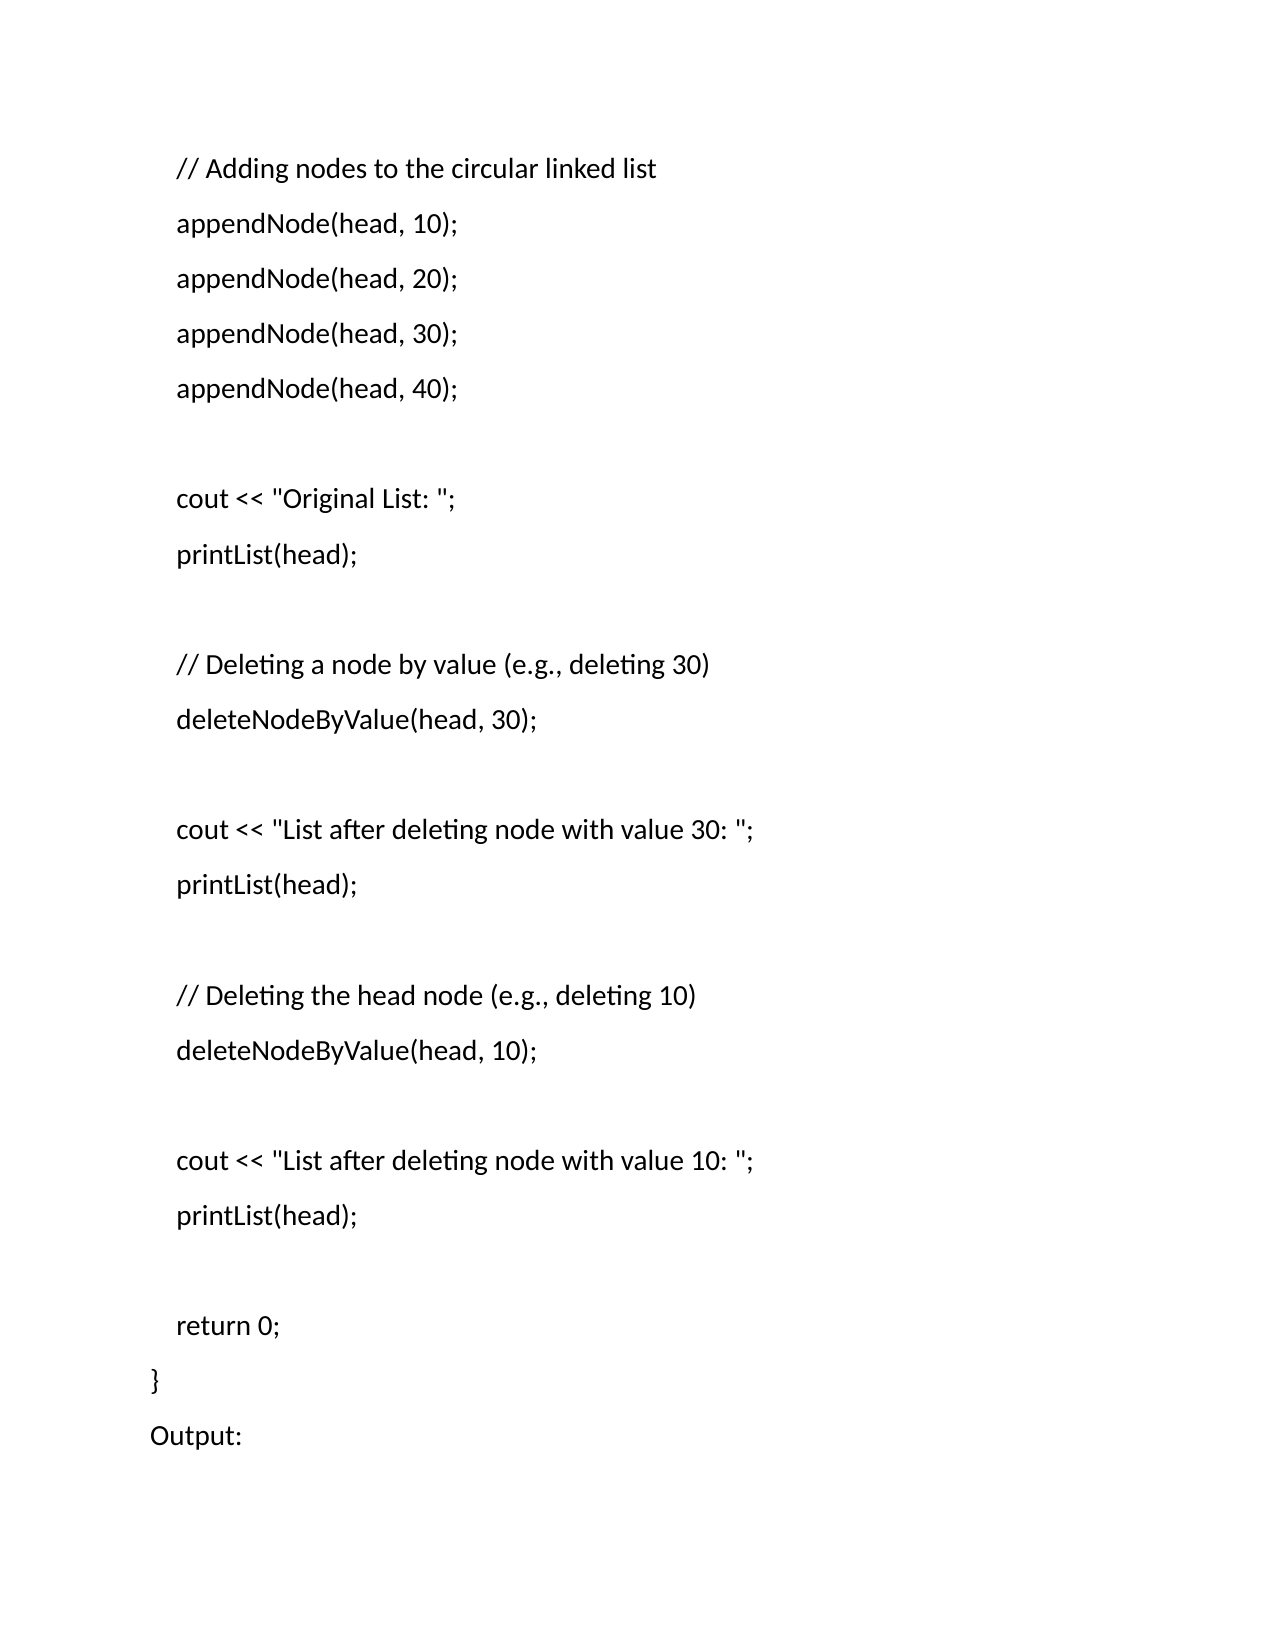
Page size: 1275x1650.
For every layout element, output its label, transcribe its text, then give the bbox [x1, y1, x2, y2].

text // Adding nodes to the circular linked list [150, 150, 1125, 186]
text Output: [150, 1417, 1125, 1453]
text cout << "List after deleting node with value 10: "; [150, 1142, 1125, 1177]
text } [150, 1362, 1125, 1398]
text printList(head); [150, 866, 1125, 902]
text deleteNodeByValue(head, 10); [150, 1032, 1125, 1067]
text appendNode(head, 10); [150, 205, 1125, 241]
text appendNode(head, 40); [150, 370, 1125, 406]
text return 0; [150, 1307, 1125, 1343]
text deleteNodeByValue(head, 30); [150, 701, 1125, 737]
text printList(head); [150, 1197, 1125, 1233]
text printList(head); [150, 536, 1125, 571]
text appendNode(head, 30); [150, 315, 1125, 351]
text cout << "List after deleting node with value 30: "; [150, 811, 1125, 847]
text // Deleting a node by value (e.g., deleting 30) [150, 646, 1125, 682]
text appendNode(head, 20); [150, 260, 1125, 296]
text cout << "Original List: "; [150, 481, 1125, 516]
text // Deleting the head node (e.g., deleting 10) [150, 977, 1125, 1012]
